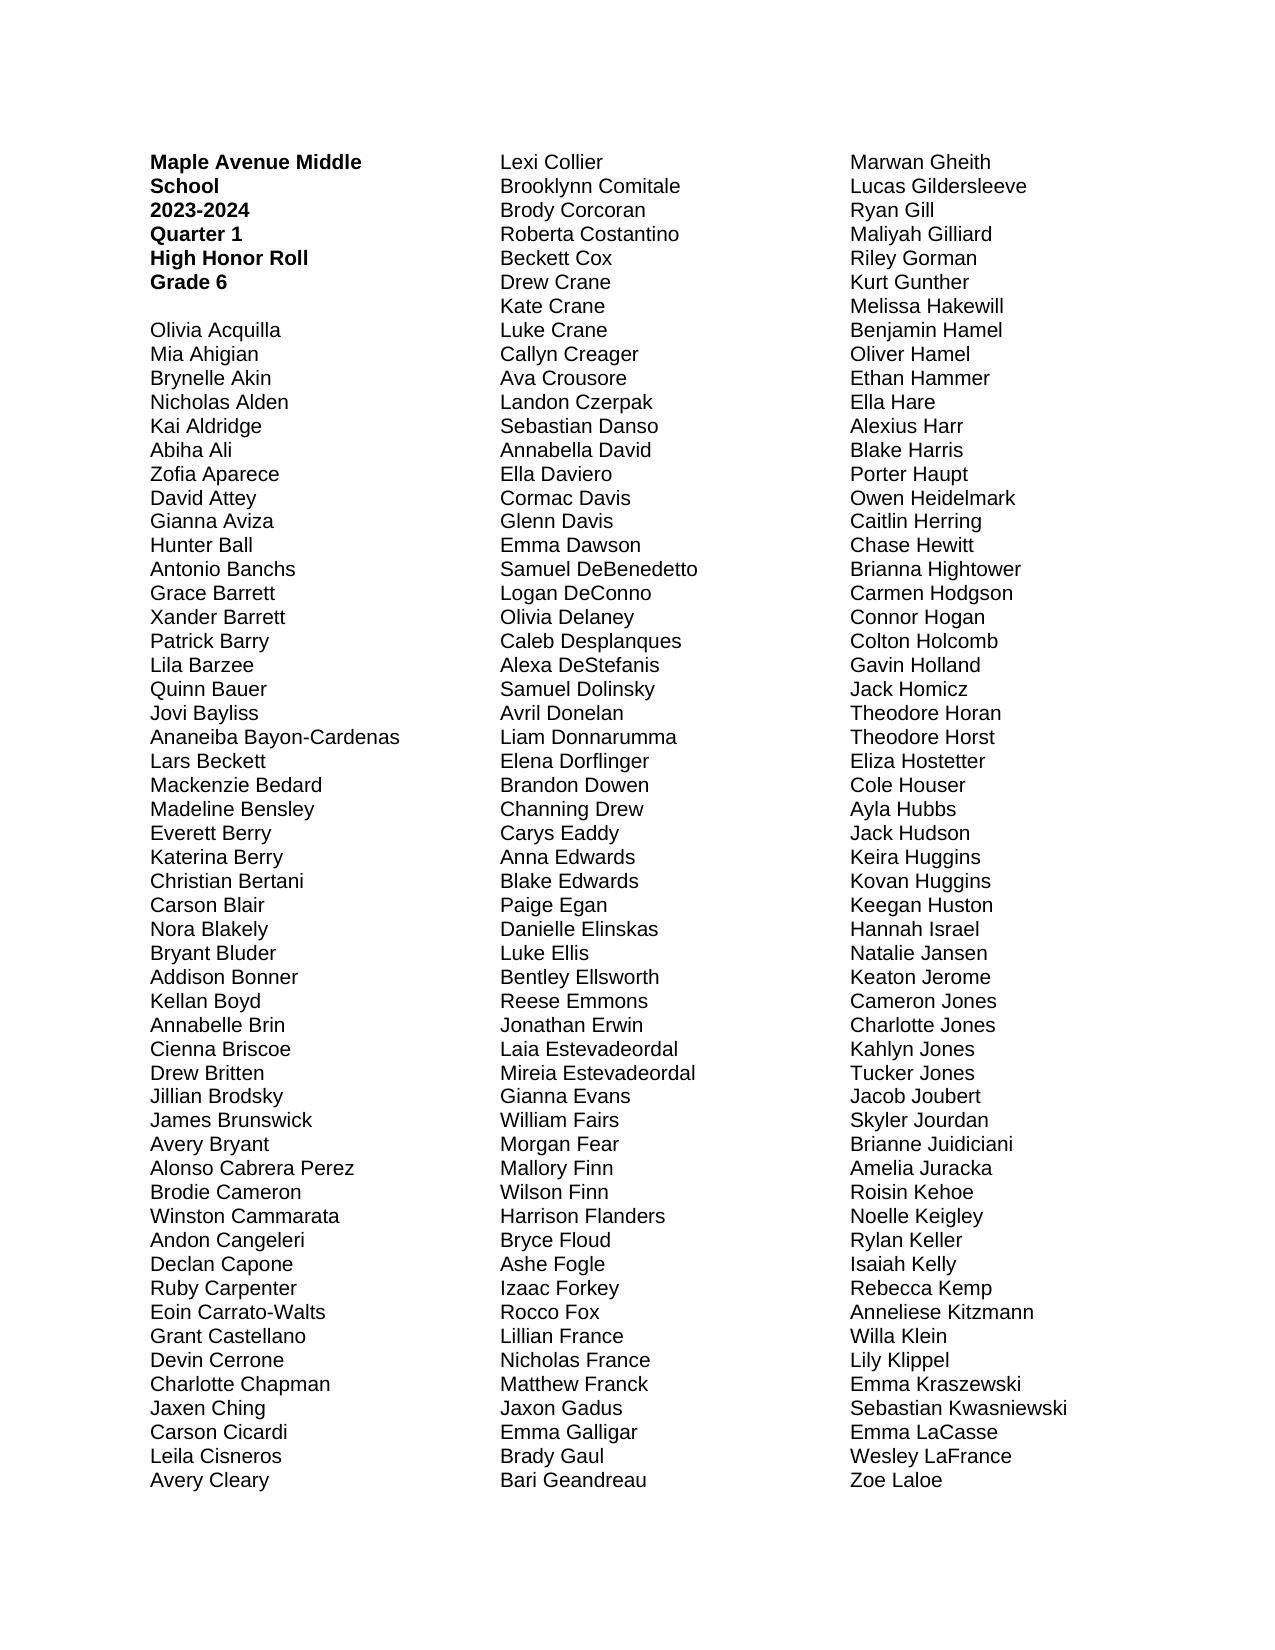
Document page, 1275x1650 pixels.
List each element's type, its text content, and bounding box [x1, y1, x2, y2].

text Logan DeConno [500, 581, 775, 605]
text Marwan Gheith [850, 150, 1125, 174]
text Samuel DeBenedetto [500, 557, 775, 581]
text Alexa DeStefanis [500, 653, 775, 677]
text Kai Aldridge [150, 413, 425, 437]
text Lucas Gildersleeve [850, 174, 1125, 198]
text Leila Cisneros [150, 1444, 425, 1468]
text Willa Klein [850, 1324, 1125, 1348]
text Reese Emmons [500, 988, 775, 1012]
text Riley Gorman [850, 246, 1125, 270]
text Skyler Jourdan [850, 1108, 1125, 1132]
text Charlotte Chapman [150, 1372, 425, 1396]
text Avery Bryant [150, 1132, 425, 1156]
text Luke Crane [500, 318, 775, 342]
text Annabelle Brin [150, 1012, 425, 1036]
text Harrison Flanders [500, 1204, 775, 1228]
text Melissa Hakewill [850, 294, 1125, 318]
text Keaton Jerome [850, 964, 1125, 988]
text Devin Cerrone [150, 1348, 425, 1372]
text Jovi Bayliss [150, 701, 425, 725]
text Jillian Brodsky [150, 1084, 425, 1108]
text Roberta Costantino [500, 222, 775, 246]
text Xander Barrett [150, 605, 425, 629]
text Nicholas France [500, 1348, 775, 1372]
text Kahlyn Jones [850, 1036, 1125, 1060]
text Anneliese Kitzmann [850, 1300, 1125, 1324]
text Laia Estevadeordal [500, 1036, 775, 1060]
text Colton Holcomb [850, 629, 1125, 653]
text Ashe Fogle [500, 1252, 775, 1276]
text Drew Crane [500, 270, 775, 294]
text Quinn Bauer [150, 677, 425, 701]
text Katerina Berry [150, 845, 425, 869]
text Ruby Carpenter [150, 1276, 425, 1300]
text Natalie Jansen [850, 941, 1125, 964]
text Rebecca Kemp [850, 1276, 1125, 1300]
text David Attey [150, 485, 425, 509]
text Jonathan Erwin [500, 1012, 775, 1036]
text Grant Castellano [150, 1324, 425, 1348]
text Nicholas Alden [150, 389, 425, 413]
text Olivia Acquilla [150, 318, 425, 342]
text Grace Barrett [150, 581, 425, 605]
text Christian Bertani [150, 869, 425, 893]
text Ryan Gill [850, 198, 1125, 222]
text Gavin Holland [850, 653, 1125, 677]
text Lily Klippel [850, 1348, 1125, 1372]
text Anna Edwards [500, 845, 775, 869]
text Grade 6 [150, 270, 425, 294]
text Blake Edwards [500, 869, 775, 893]
text Andon Cangeleri [150, 1228, 425, 1252]
text Cienna Briscoe [150, 1036, 425, 1060]
text Carmen Hodgson [850, 581, 1125, 605]
text Ava Crousore [500, 366, 775, 389]
text Addison Bonner [150, 964, 425, 988]
text Brody Corcoran [500, 198, 775, 222]
text Quarter 1 [150, 222, 425, 246]
text Avery Cleary [150, 1468, 425, 1492]
text Mireia Estevadeordal [500, 1060, 775, 1084]
text Ethan Hammer [850, 366, 1125, 389]
text Emma LaCasse [850, 1420, 1125, 1444]
text Hunter Ball [150, 533, 425, 557]
text Lexi Collier [500, 150, 775, 174]
text Olivia Delaney [500, 605, 775, 629]
text Jack Hudson [850, 821, 1125, 845]
text Morgan Fear [500, 1132, 775, 1156]
text Ella Hare [850, 389, 1125, 413]
text Liam Donnarumma [500, 725, 775, 749]
text Luke Ellis [500, 941, 775, 964]
text Nora Blakely [150, 917, 425, 941]
text Elena Dorflinger [500, 749, 775, 773]
text Ella Daviero [500, 461, 775, 485]
text Roisin Kehoe [850, 1180, 1125, 1204]
text Eoin Carrato-Walts [150, 1300, 425, 1324]
text Brynelle Akin [150, 366, 425, 389]
text Porter Haupt [850, 461, 1125, 485]
text Owen Heidelmark [850, 485, 1125, 509]
text Channing Drew [500, 797, 775, 821]
text Maliyah Gilliard [850, 222, 1125, 246]
text Kellan Boyd [150, 988, 425, 1012]
text Caitlin Herring [850, 509, 1125, 533]
text Beckett Cox [500, 246, 775, 270]
text Mia Ahigian [150, 342, 425, 366]
text Sebastian Kwasniewski [850, 1396, 1125, 1420]
text Zoe Laloe [850, 1468, 1125, 1492]
text Bari Geandreau [500, 1468, 775, 1492]
text School [150, 174, 425, 198]
text Lars Beckett [150, 749, 425, 773]
text Emma Dawson [500, 533, 775, 557]
text Paige Egan [500, 893, 775, 917]
text Brandon Dowen [500, 773, 775, 797]
text Charlotte Jones [850, 1012, 1125, 1036]
text Matthew Franck [500, 1372, 775, 1396]
text Gianna Aviza [150, 509, 425, 533]
text Noelle Keigley [850, 1204, 1125, 1228]
text Abiha Ali [150, 437, 425, 461]
text Glenn Davis [500, 509, 775, 533]
text Tucker Jones [850, 1060, 1125, 1084]
text Lila Barzee [150, 653, 425, 677]
text Avril Donelan [500, 701, 775, 725]
text Brianna Hightower [850, 557, 1125, 581]
text Cameron Jones [850, 988, 1125, 1012]
text Caleb Desplanques [500, 629, 775, 653]
text 2023-2024 [150, 198, 425, 222]
text Drew Britten [150, 1060, 425, 1084]
text Wilson Finn [500, 1180, 775, 1204]
text Benjamin Hamel [850, 318, 1125, 342]
text Patrick Barry [150, 629, 425, 653]
text Keira Huggins [850, 845, 1125, 869]
text Mallory Finn [500, 1156, 775, 1180]
text Wesley LaFrance [850, 1444, 1125, 1468]
text Bryant Bluder [150, 941, 425, 964]
text Alonso Cabrera Perez [150, 1156, 425, 1180]
text Amelia Juracka [850, 1156, 1125, 1180]
text Emma Kraszewski [850, 1372, 1125, 1396]
text High Honor Roll [150, 246, 425, 270]
text Antonio Banchs [150, 557, 425, 581]
text Cole Houser [850, 773, 1125, 797]
text Winston Cammarata [150, 1204, 425, 1228]
text James Brunswick [150, 1108, 425, 1132]
text Carson Cicardi [150, 1420, 425, 1444]
text Alexius Harr [850, 413, 1125, 437]
text Danielle Elinskas [500, 917, 775, 941]
text Maple Avenue Middle [150, 150, 425, 174]
text Brooklynn Comitale [500, 174, 775, 198]
text Brady Gaul [500, 1444, 775, 1468]
text Madeline Bensley [150, 797, 425, 821]
text Brodie Cameron [150, 1180, 425, 1204]
text Theodore Horan [850, 701, 1125, 725]
text Theodore Horst [850, 725, 1125, 749]
text Ayla Hubbs [850, 797, 1125, 821]
text William Fairs [500, 1108, 775, 1132]
text Cormac Davis [500, 485, 775, 509]
text Bryce Floud [500, 1228, 775, 1252]
text Emma Galligar [500, 1420, 775, 1444]
text Gianna Evans [500, 1084, 775, 1108]
text Ananeiba Bayon-Cardenas [150, 725, 425, 749]
text Lillian France [500, 1324, 775, 1348]
text Kovan Huggins [850, 869, 1125, 893]
text Keegan Huston [850, 893, 1125, 917]
text Eliza Hostetter [850, 749, 1125, 773]
text Jacob Joubert [850, 1084, 1125, 1108]
text Hannah Israel [850, 917, 1125, 941]
text Chase Hewitt [850, 533, 1125, 557]
text Kurt Gunther [850, 270, 1125, 294]
text Carys Eaddy [500, 821, 775, 845]
text Rylan Keller [850, 1228, 1125, 1252]
text Jaxon Gadus [500, 1396, 775, 1420]
text Brianne Juidiciani [850, 1132, 1125, 1156]
text Callyn Creager [500, 342, 775, 366]
text Jaxen Ching [150, 1396, 425, 1420]
text Isaiah Kelly [850, 1252, 1125, 1276]
text Landon Czerpak [500, 389, 775, 413]
text Mackenzie Bedard [150, 773, 425, 797]
text Sebastian Danso [500, 413, 775, 437]
text Connor Hogan [850, 605, 1125, 629]
text Rocco Fox [500, 1300, 775, 1324]
text Kate Crane [500, 294, 775, 318]
text Izaac Forkey [500, 1276, 775, 1300]
text Carson Blair [150, 893, 425, 917]
text Zofia Aparece [150, 461, 425, 485]
text Annabella David [500, 437, 775, 461]
text Jack Homicz [850, 677, 1125, 701]
text Everett Berry [150, 821, 425, 845]
text Bentley Ellsworth [500, 964, 775, 988]
text Declan Capone [150, 1252, 425, 1276]
text Samuel Dolinsky [500, 677, 775, 701]
text Blake Harris [850, 437, 1125, 461]
text Oliver Hamel [850, 342, 1125, 366]
